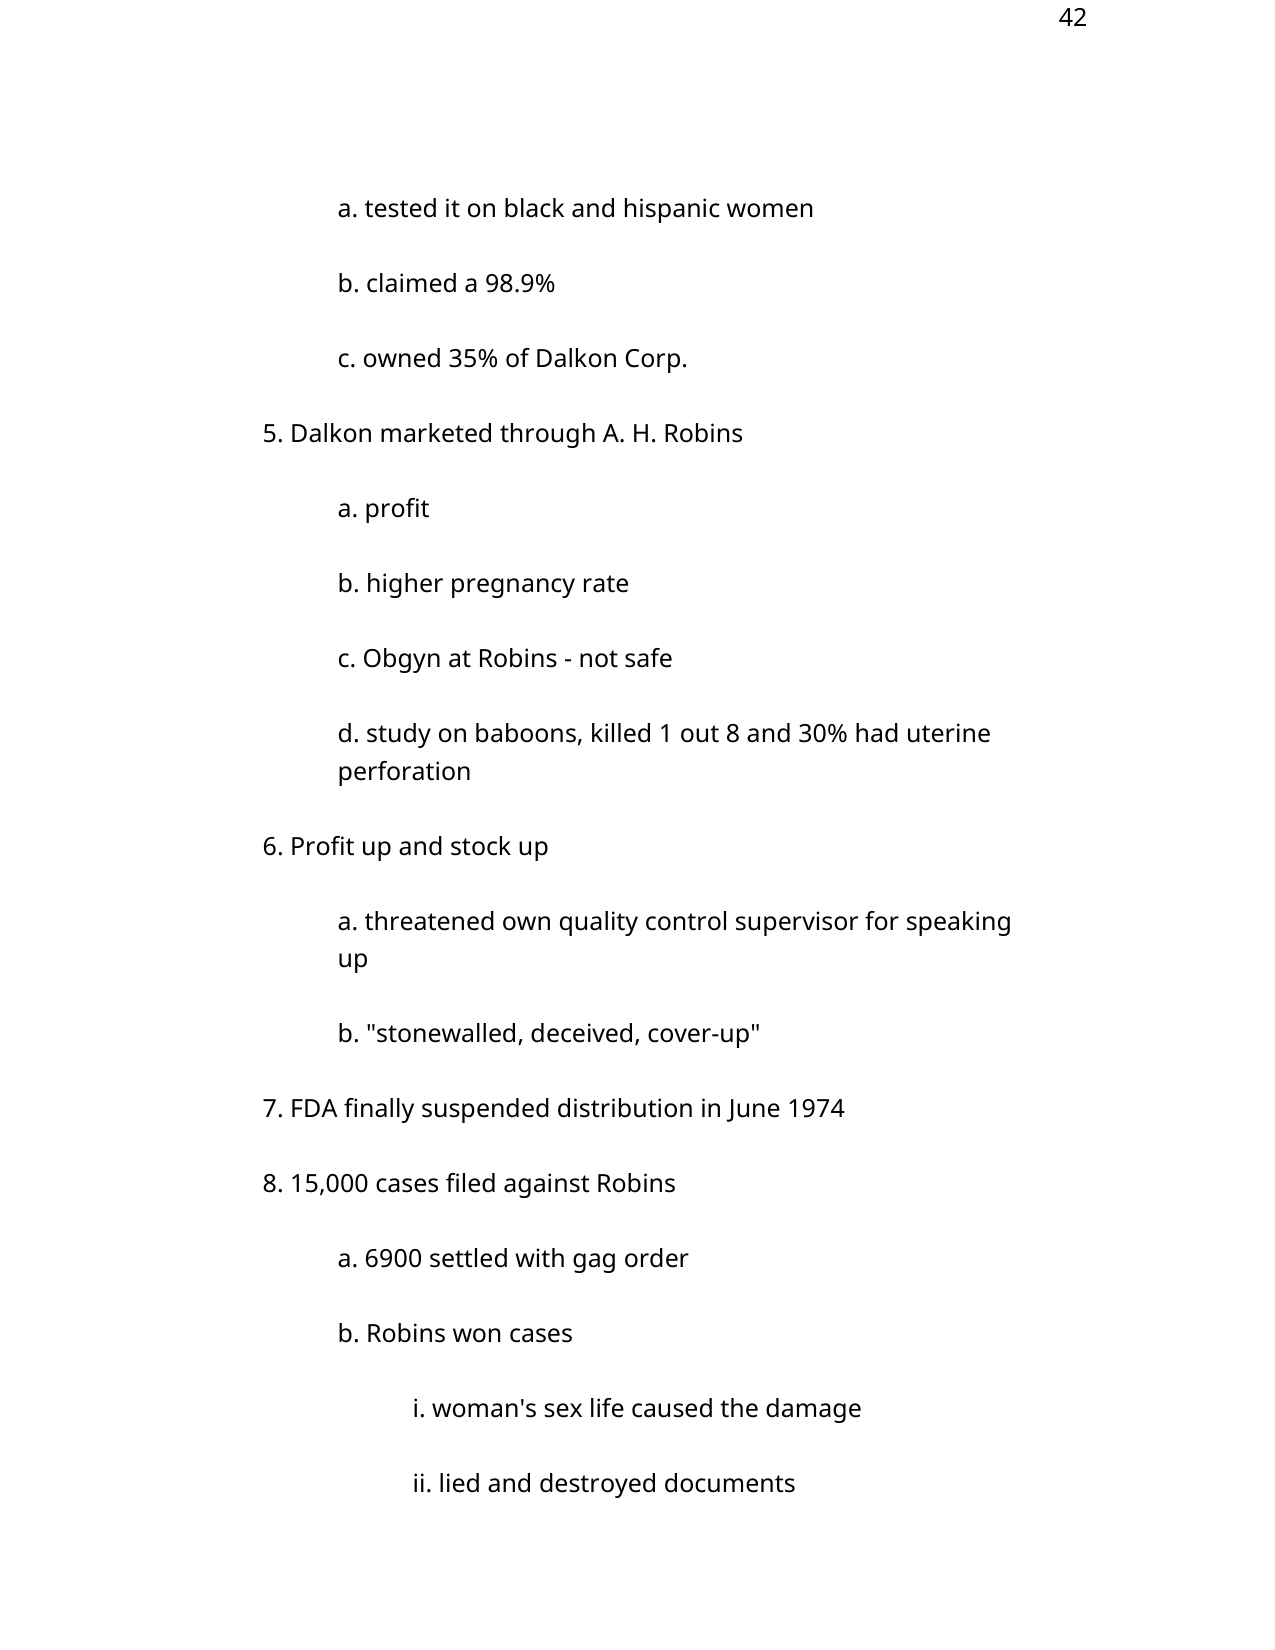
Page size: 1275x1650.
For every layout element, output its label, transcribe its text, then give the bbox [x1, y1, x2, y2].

text a. profit [187, 487, 1087, 525]
text a. 6900 settled with gag order [187, 1237, 1087, 1275]
text b. claimed a 98.9% [187, 262, 1087, 300]
text a. tested it on black and hispanic women [187, 187, 1087, 225]
text ii. lied and destroyed documents [187, 1462, 1087, 1500]
text a. threatened own quality control supervisor for speaking [187, 900, 1087, 937]
text c. Obgyn at Robins - not safe [187, 637, 1087, 675]
text d. study on baboons, killed 1 out 8 and 30% had uterine [187, 712, 1087, 750]
text up [187, 937, 1087, 975]
text 7. FDA finally suspended distribution in June 1974 [187, 1087, 1087, 1125]
text c. owned 35% of Dalkon Corp. [187, 337, 1087, 375]
text b. higher pregnancy rate [187, 562, 1087, 600]
text b. Robins won cases [187, 1312, 1087, 1350]
text perforation [187, 750, 1087, 787]
text i. woman's sex life caused the damage [187, 1387, 1087, 1425]
text 6. Profit up and stock up [187, 825, 1087, 862]
text 8. 15,000 cases filed against Robins [187, 1162, 1087, 1200]
text b. "stonewalled, deceived, cover-up" [187, 1012, 1087, 1050]
text 5. Dalkon marketed through A. H. Robins [187, 412, 1087, 450]
